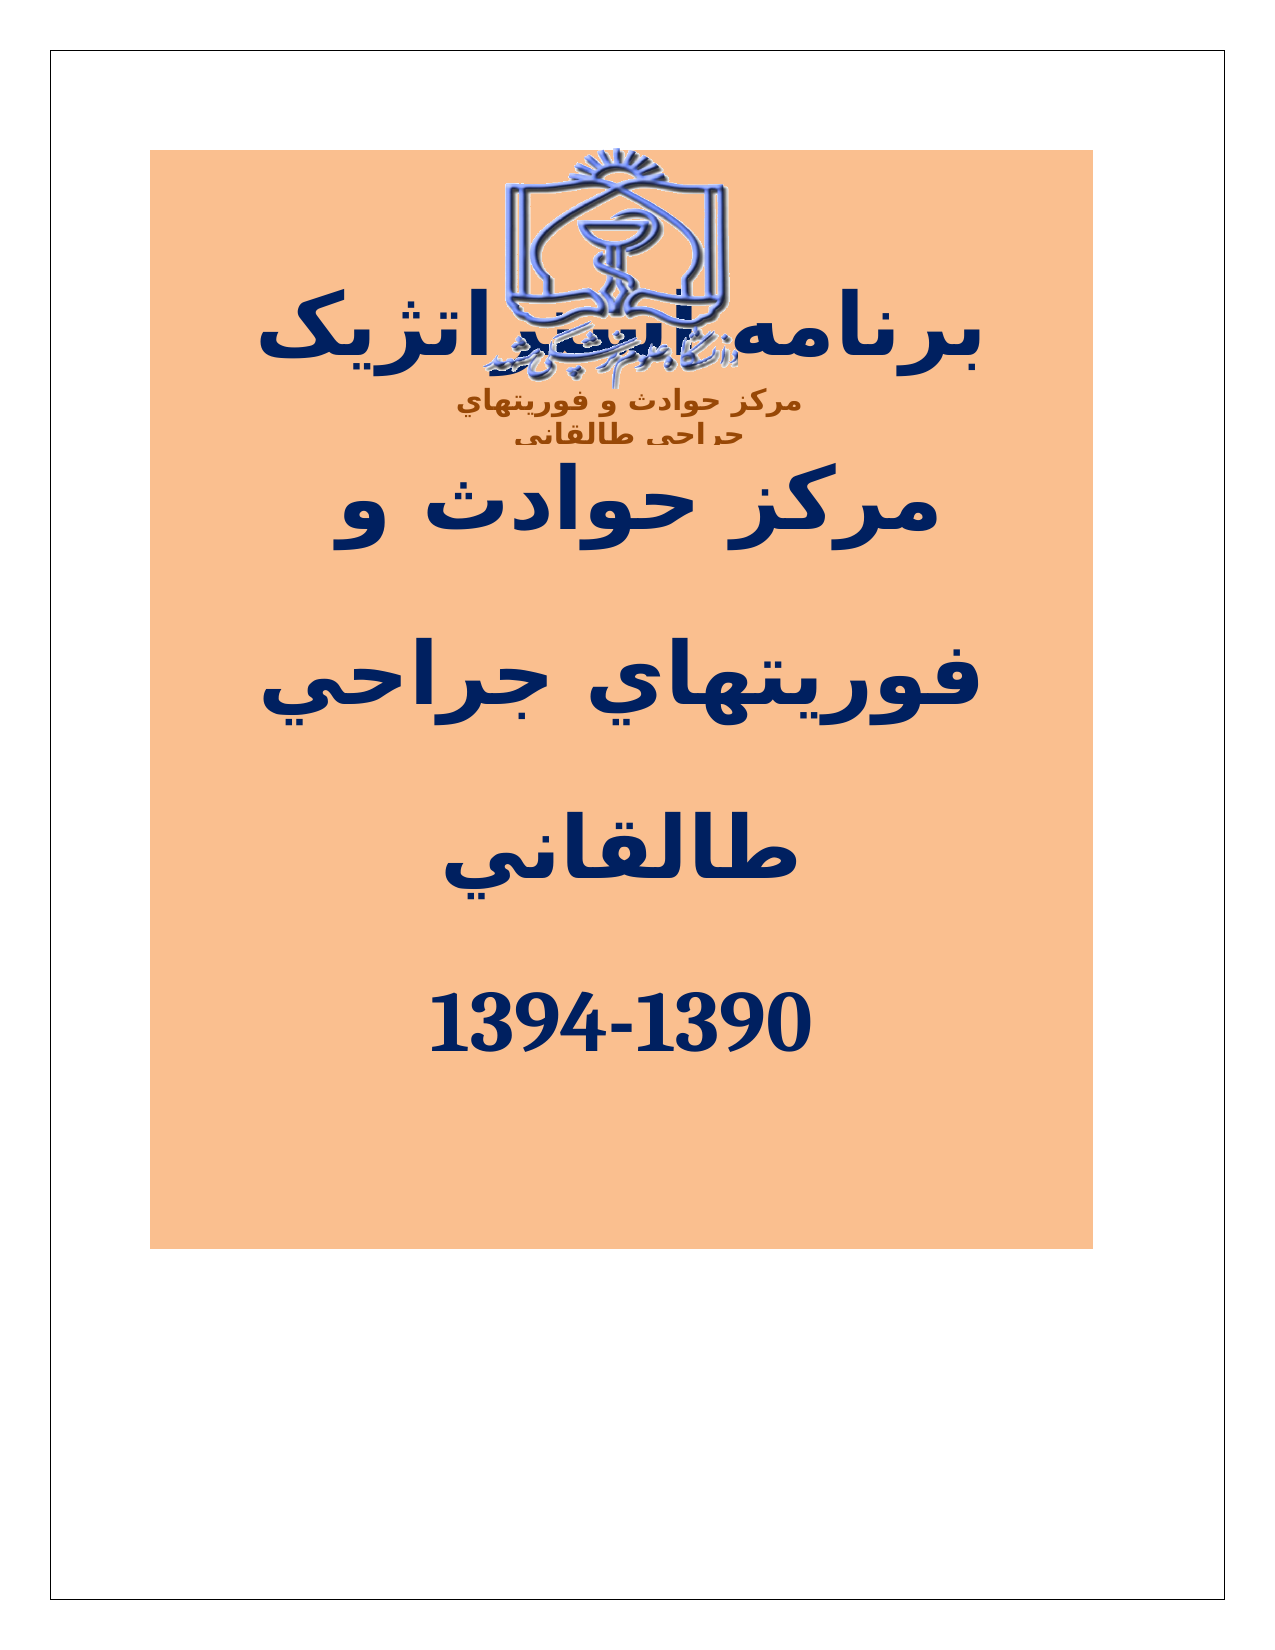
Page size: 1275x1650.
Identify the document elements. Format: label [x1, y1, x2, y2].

picture [483, 148, 738, 389]
